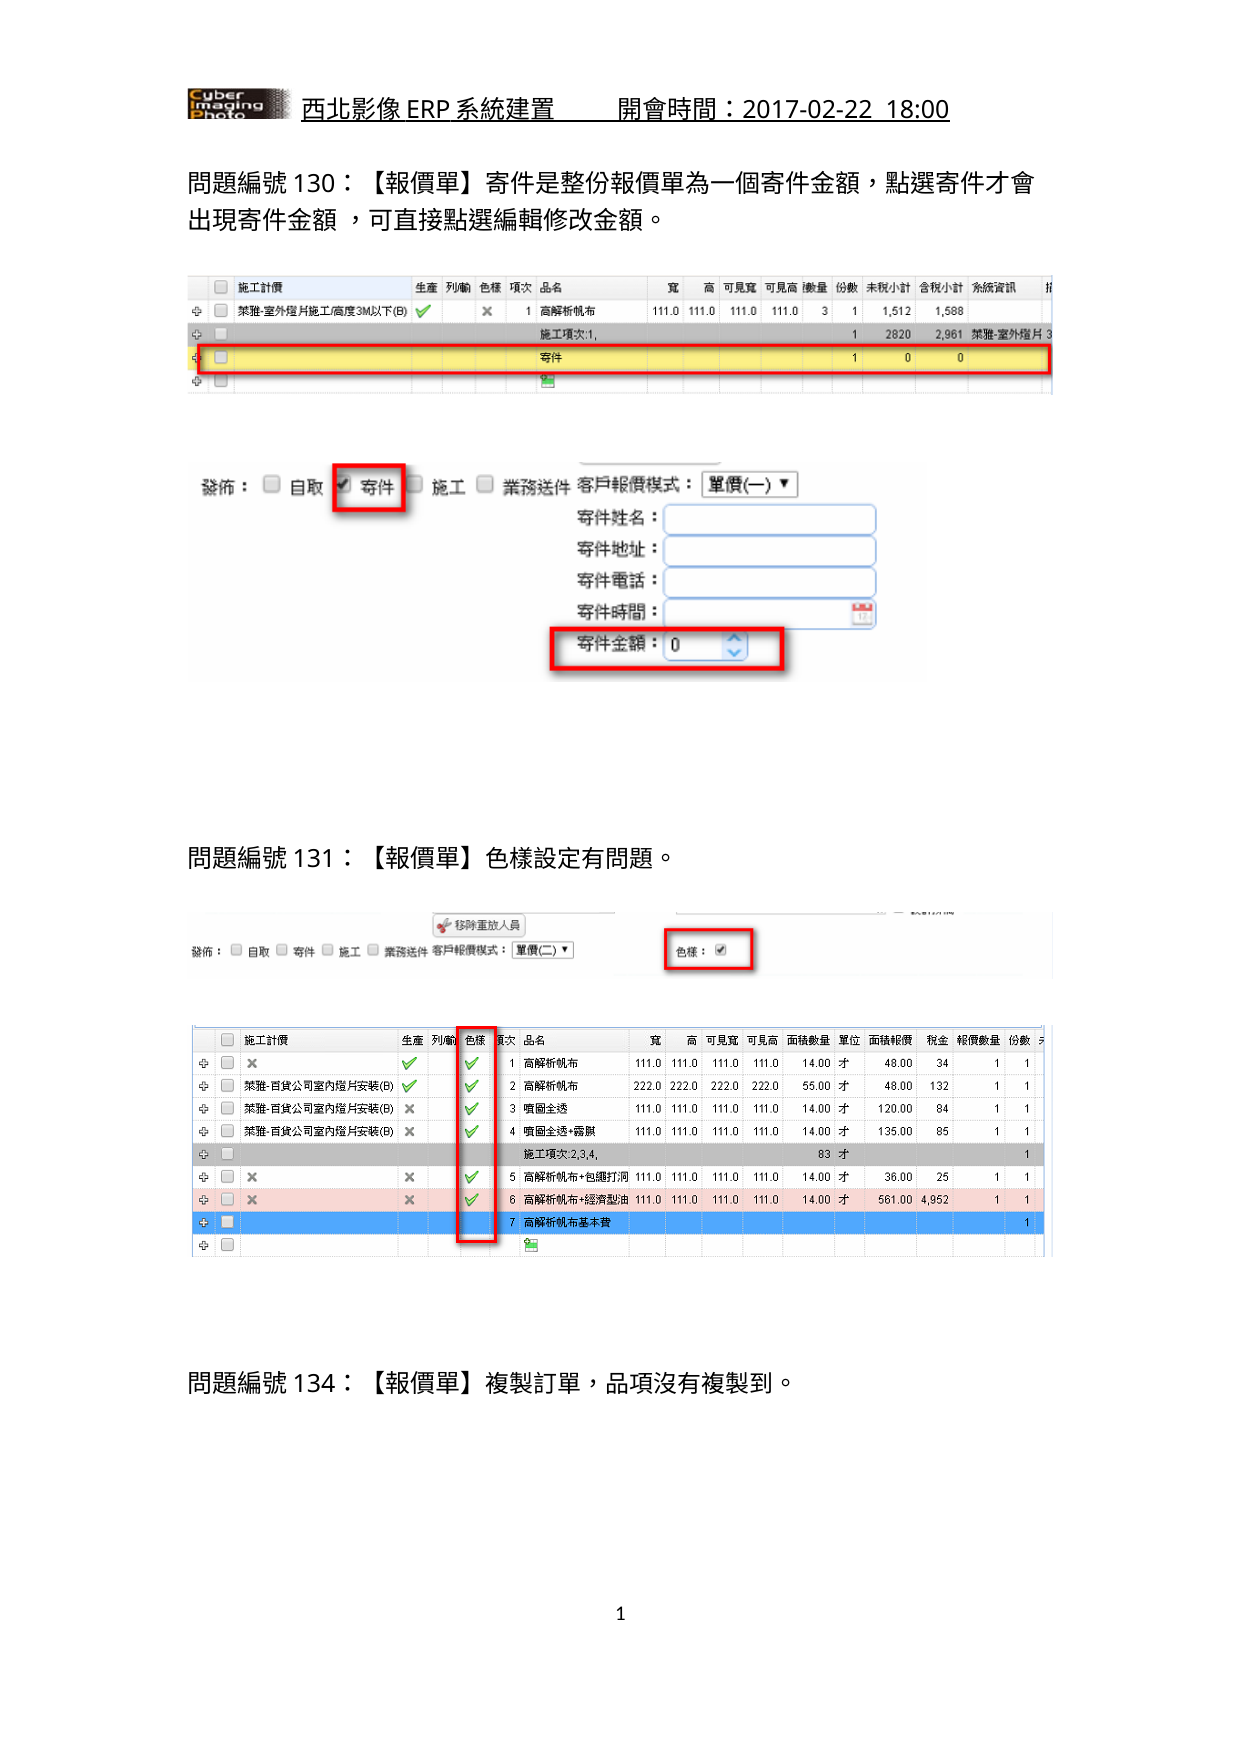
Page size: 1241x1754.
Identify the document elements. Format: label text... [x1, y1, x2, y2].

picture [187, 1025, 1053, 1257]
picture [187, 275, 1053, 395]
text 問題編號130：【報價單】寄件是整份報價單為一個寄件金額，點選寄件才會出現寄件金額 ，可直接點選編輯修改金額。 [187, 162, 1053, 237]
text 問題編號131：【報價單】色樣設定有問題。 [187, 837, 1053, 875]
picture [187, 462, 927, 682]
picture [187, 88, 301, 119]
text 問題編號134：【報價單】複製訂單，品項沒有複製到。 [187, 1362, 1053, 1400]
picture [187, 912, 1053, 979]
